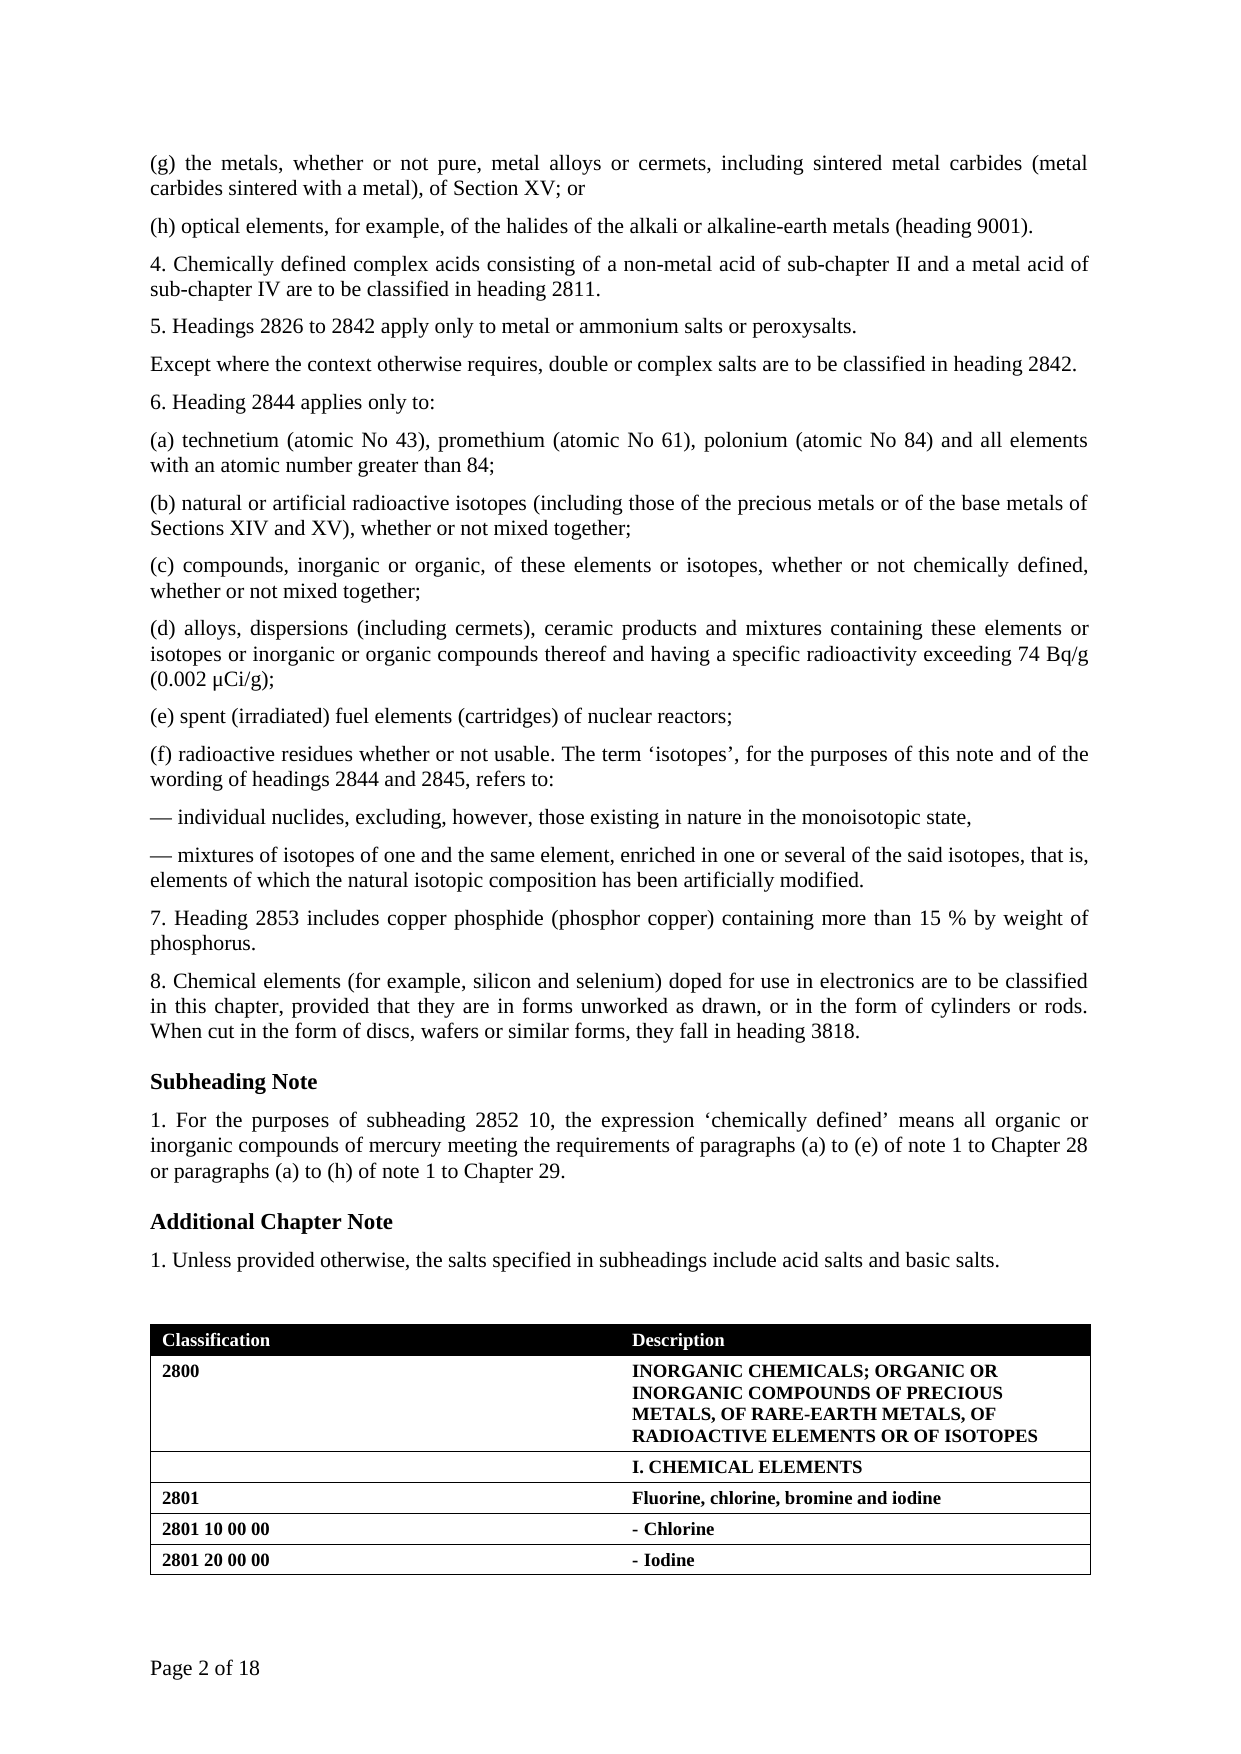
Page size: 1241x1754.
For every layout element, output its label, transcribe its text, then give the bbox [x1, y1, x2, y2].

text 7. Heading 2853 includes copper phosphide (phosphor copper) containing more than 15 % by weight of phosphorus. [150, 905, 1090, 955]
text Except where the context otherwise requires, double or complex salts are to be classified in heading 2842. [150, 351, 1090, 376]
text (f) radioactive residues whether or not usable. The term ‘isotopes’, for the purposes of this note and of the wording of headings 2844 and 2845, refers to: [150, 741, 1090, 792]
text 1. For the purposes of subheading 2852 10, the expression ‘chemically defined’ means all organic or inorganic compounds of mercury meeting the requirements of paragraphs (a) to (e) of note 1 to Chapter 28 or paragraphs (a) to (h) of note 1 to Chapter 29. [150, 1107, 1090, 1183]
text 5. Headings 2826 to 2842 apply only to metal or ammonium salts or peroxysalts. [150, 313, 1090, 339]
text (g) the metals, whether or not pure, metal alloys or cermets, including sintered metal carbides (metal carbides sintered with a metal), of Section XV; or [150, 150, 1090, 200]
table_cell INORGANIC CHEMICALS; ORGANIC OR INORGANIC COMPOUNDS OF PRECIOUS METALS, OF RARE-EARTH METALS, OF RADIOACTIVE ELEMENTS OR OF ISOTOPES [621, 1356, 1090, 1451]
table_cell [151, 1452, 621, 1482]
text 8. Chemical elements (for example, silicon and selenium) doped for use in electronics are to be classified in this chapter, provided that they are in forms unworked as drawn, or in the form of cylinders or rods. When cut in the form of discs, wafers or similar forms, they fall in heading 3818. [150, 968, 1090, 1043]
subtitle Subheading Note [150, 1068, 1090, 1095]
text 1. Unless provided otherwise, the salts specified in subheadings include acid salts and basic salts. [150, 1247, 1090, 1272]
text (b) natural or artificial radioactive isotopes (including those of the precious metals or of the base metals of Sections XIV and XV), whether or not mixed together; [150, 489, 1090, 540]
table_cell 2800 [151, 1356, 621, 1451]
table_cell - Chlorine [621, 1514, 1090, 1543]
table_header Description [621, 1325, 1090, 1355]
text (d) alloys, dispersions (including cermets), ceramic products and mixtures containing these elements or isotopes or inorganic or organic compounds thereof and having a specific radioactivity exceeding 74 Bq/g (0.002 μCi/g); [150, 615, 1090, 691]
table_cell I. CHEMICAL ELEMENTS [621, 1452, 1090, 1482]
table_cell 2801 [151, 1483, 621, 1512]
table_cell 2801 10 00 00 [151, 1514, 621, 1543]
text — individual nuclides, excluding, however, those existing in nature in the monoisotopic state, [150, 804, 1090, 829]
table_cell 2801 20 00 00 [151, 1545, 621, 1574]
text (c) compounds, inorganic or organic, of these elements or isotopes, whether or not chemically defined, whether or not mixed together; [150, 552, 1090, 603]
text 4. Chemically defined complex acids consisting of a non-metal acid of sub-chapter II and a metal acid of sub-chapter IV are to be classified in heading 2811. [150, 251, 1090, 301]
text (h) optical elements, for example, of the halides of the alkali or alkaline-earth metals (heading 9001). [150, 213, 1090, 238]
table_cell - Iodine [621, 1545, 1090, 1574]
table_cell Fluorine, chlorine, bromine and iodine [621, 1483, 1090, 1512]
table_header Classification [151, 1325, 621, 1355]
text (a) technetium (atomic No 43), promethium (atomic No 61), polonium (atomic No 84) and all elements with an atomic number greater than 84; [150, 427, 1090, 477]
text (e) spent (irradiated) fuel elements (cartridges) of nuclear reactors; [150, 703, 1090, 729]
subtitle Additional Chapter Note [150, 1208, 1090, 1234]
text — mixtures of isotopes of one and the same element, enriched in one or several of the said isotopes, that is, elements of which the natural isotopic composition has been artificially modified. [150, 842, 1090, 892]
text 6. Heading 2844 applies only to: [150, 389, 1090, 414]
